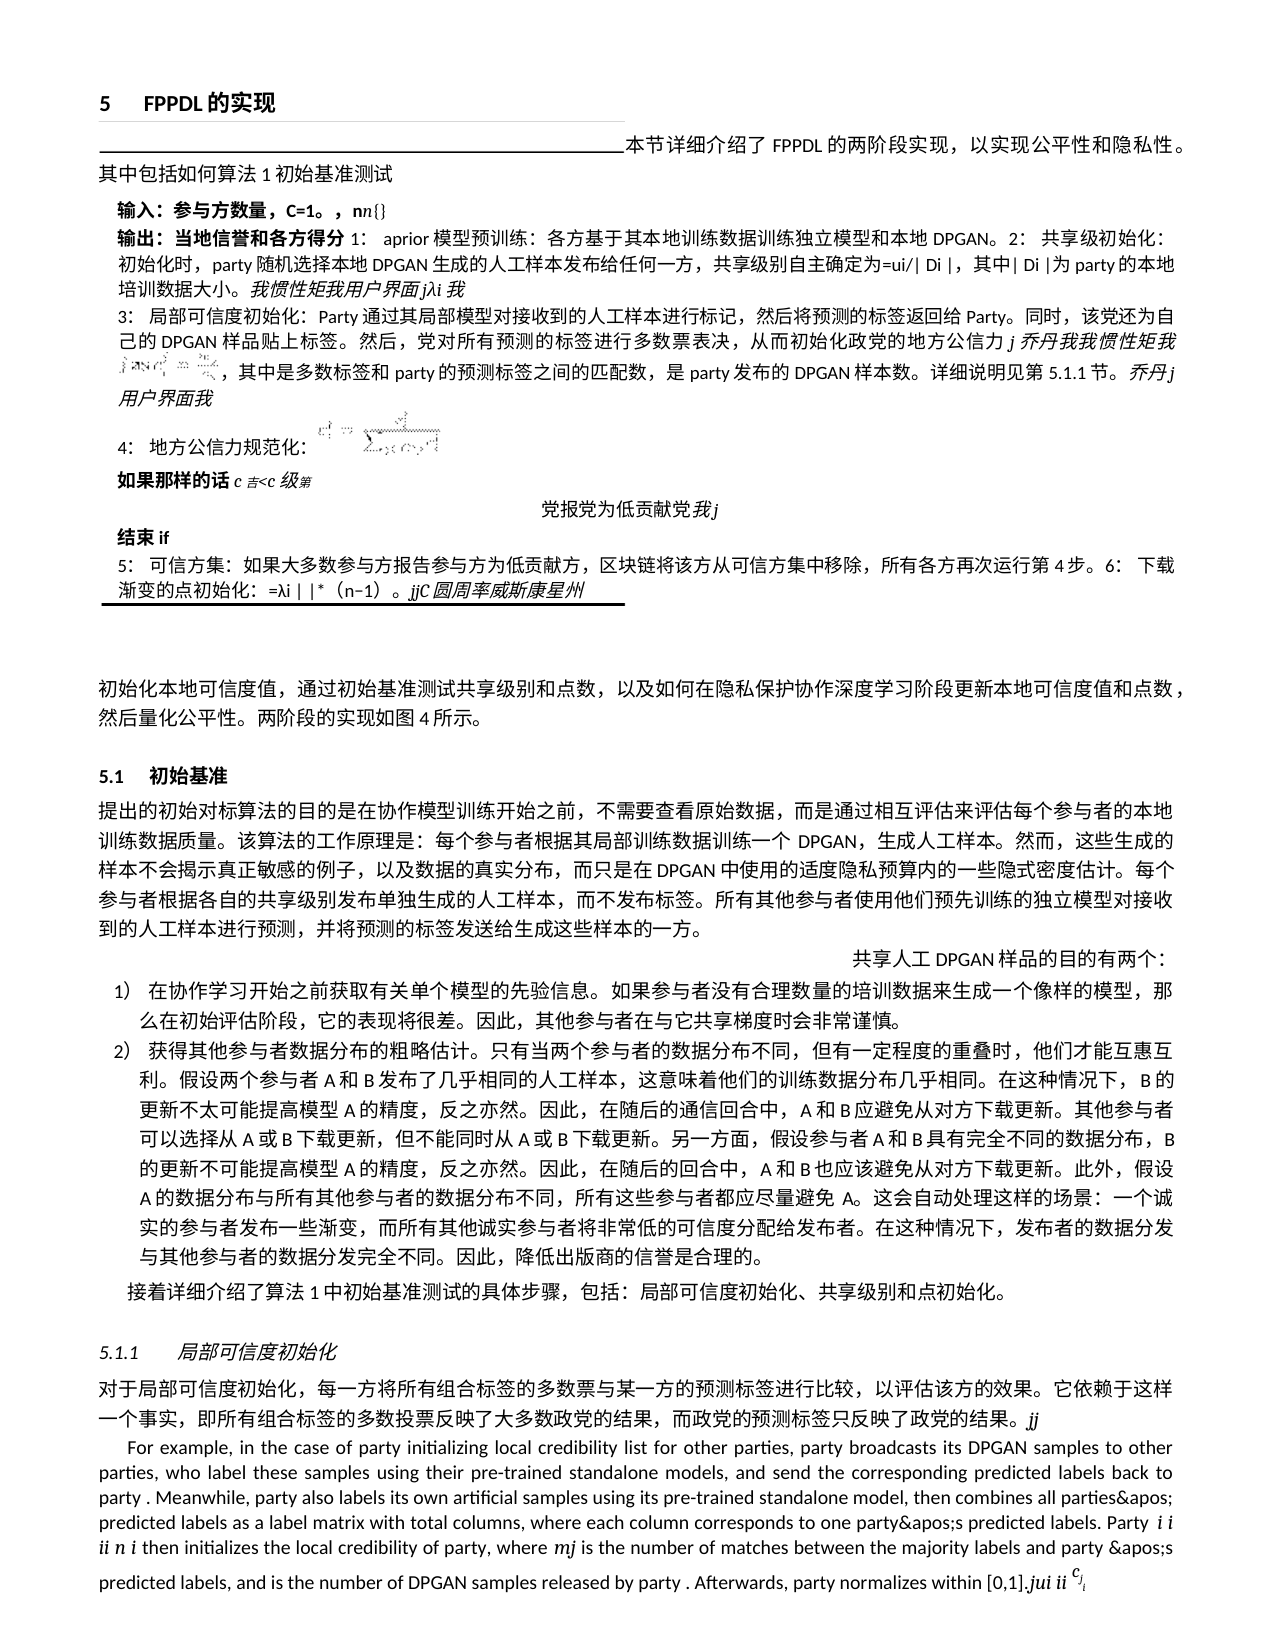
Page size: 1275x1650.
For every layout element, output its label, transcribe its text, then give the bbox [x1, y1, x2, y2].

text 接着详细介绍了算法1中初始基准测试的具体步骤，包括：局部可信度初始化、共享级别和点初始化。 [98, 1277, 1175, 1305]
subtitle 5 FPPDL的实现 [99, 84, 1175, 118]
text 如果那样的话c吉<c级第 [117, 465, 1175, 493]
picture [98, 121, 625, 153]
subtitle 5.1 初始基准 [98, 761, 1175, 789]
picture [118, 352, 220, 380]
text 4： 地方公信力规范化： [117, 411, 1175, 460]
text 2） 获得其他参与者数据分布的粗略估计。只有当两个参与者的数据分布不同，但有一定程度的重叠时，他们才能互惠互利。假设两个参与者A和B发布了几乎相同的人工样本，这意味着他们的训练数据分布几乎相同。在这种情况下，B的更新不太可能提高模型A的精度，反之亦然。因此，在随后的通信回合中，A和B应避免从对方下载更新。其他参与者可以选择从A或B下载更新，但不能同时从A或B下载更新。另一方面，假设参与者A和B具有完全不同的数据分布，B的更新不可能提高模型A的精度，反之亦然。因此，在随后的回合中，A和B也应该避免从对方下载更新。此外，假设A的数据分布与所有其他参与者的数据分布不同，所有这些参与者都应尽量避免A。这会自动处理这样的场景：一个诚实的参与者发布一些渐变，而所有其他诚实参与者将非常低的可信度分配给发布者。在这种情况下，发布者的数据分发与其他参与者的数据分发完全不同。因此，降低出版商的信誉是合理的。 [113, 1035, 1175, 1270]
text 共享人工DPGAN样品的目的有两个： [100, 944, 1177, 972]
text 提出的初始对标算法的目的是在协作模型训练开始之前，不需要查看原始数据，而是通过相互评估来评估每个参与者的本地训练数据质量。该算法的工作原理是：每个参与者根据其局部训练数据训练一个DPGAN，生成人工样本。然而，这些生成的样本不会揭示真正敏感的例子，以及数据的真实分布，而只是在DPGAN中使用的适度隐私预算内的一些隐式密度估计。每个参与者根据各自的共享级别发布单独生成的人工样本，而不发布标签。所有其他参与者使用他们预先训练的独立模型对接收到的人工样本进行预测，并将预测的标签发送给生成这些样本的一方。 [98, 796, 1175, 942]
text 1） 在协作学习开始之前获取有关单个模型的先验信息。如果参与者没有合理数量的培训数据来生成一个像样的模型，那么在初始评估阶段，它的表现将很差。因此，其他参与者在与它共享梯度时会非常谨慎。 [113, 976, 1175, 1034]
picture [318, 411, 441, 455]
text 输出：当地信誉和各方得分1： aprior模型预训练：各方基于其本地训练数据训练独立模型和本地DPGAN。2： 共享级初始化：初始化时，party随机选择本地DPGAN生成的人工样本发布给任何一方，共享级别自主确定为=ui/| Di |，其中| Di |为party的本地培训数据大小。我惯性矩我用户界面jλi我 [117, 225, 1175, 302]
text 党报党为低贡献党我j [100, 494, 1161, 521]
text 对于局部可信度初始化，每一方将所有组合标签的多数票与某一方的预测标签进行比较，以评估该方的效果。它依赖于这样一个事实，即所有组合标签的多数投票反映了大多数政党的结果，而政党的预测标签只反映了政党的结果。jj [98, 1374, 1175, 1432]
subtitle 5.1.1 局部可信度初始化 [98, 1337, 1175, 1365]
text 5： 可信方集：如果大多数参与方报告参与方为低贡献方，区块链将该方从可信方集中移除，所有各方再次运行第4步。6： 下载渐变的点初始化：=λi | |*（n−1）。jjC圆周率威斯康星州 [117, 552, 1175, 603]
text 初始化本地可信度值，通过初始基准测试共享级别和点数，以及如何在隐私保护协作深度学习阶段更新本地可信度值和点数，然后量化公平性。两阶段的实现如图4所示。 [98, 673, 1175, 732]
text 3： 局部可信度初始化：Party通过其局部模型对接收到的人工样本进行标记，然后将预测的标签返回给Party。同时，该党还为自己的DPGAN样品贴上标签。然后，党对所有预测的标签进行多数票表决，从而初始化政党的地方公信力j乔丹我我惯性矩我，其中是多数标签和party的预测标签之间的匹配数，是party发布的DPGAN样本数。详细说明见第5.1.1节。乔丹j用户界面我 [117, 303, 1175, 411]
text For example, in the case of party initializing local credibility list for other parties, party broadcasts its DPGAN samples to other parties, who label these samples using their pre-trained standalone models, and send the corresponding predicted labels back to party . Meanwhile, party also labels its own artificial samples using its pre-trained standalone model, then combines all parties&apos; predicted labels as a label matrix with total columns, where each column corresponds to one party&apos;s predicted labels. Party i i ii n i then initializes the local credibility of party, where mj is the number of matches between the majority labels and party &apos;s predicted labels, and is the number of DPGAN samples released by party . Afterwards, party normalizes within [0,1].jui ii cji [98, 1436, 1175, 1598]
text 输入：参与方数量，C=1。，nn{} [117, 196, 1175, 223]
text 结束if [117, 523, 1175, 550]
text 本节详细介绍了FPPDL的两阶段实现，以实现公平性和隐私性。其中包括如何算法1初始基准测试 [98, 121, 1175, 187]
